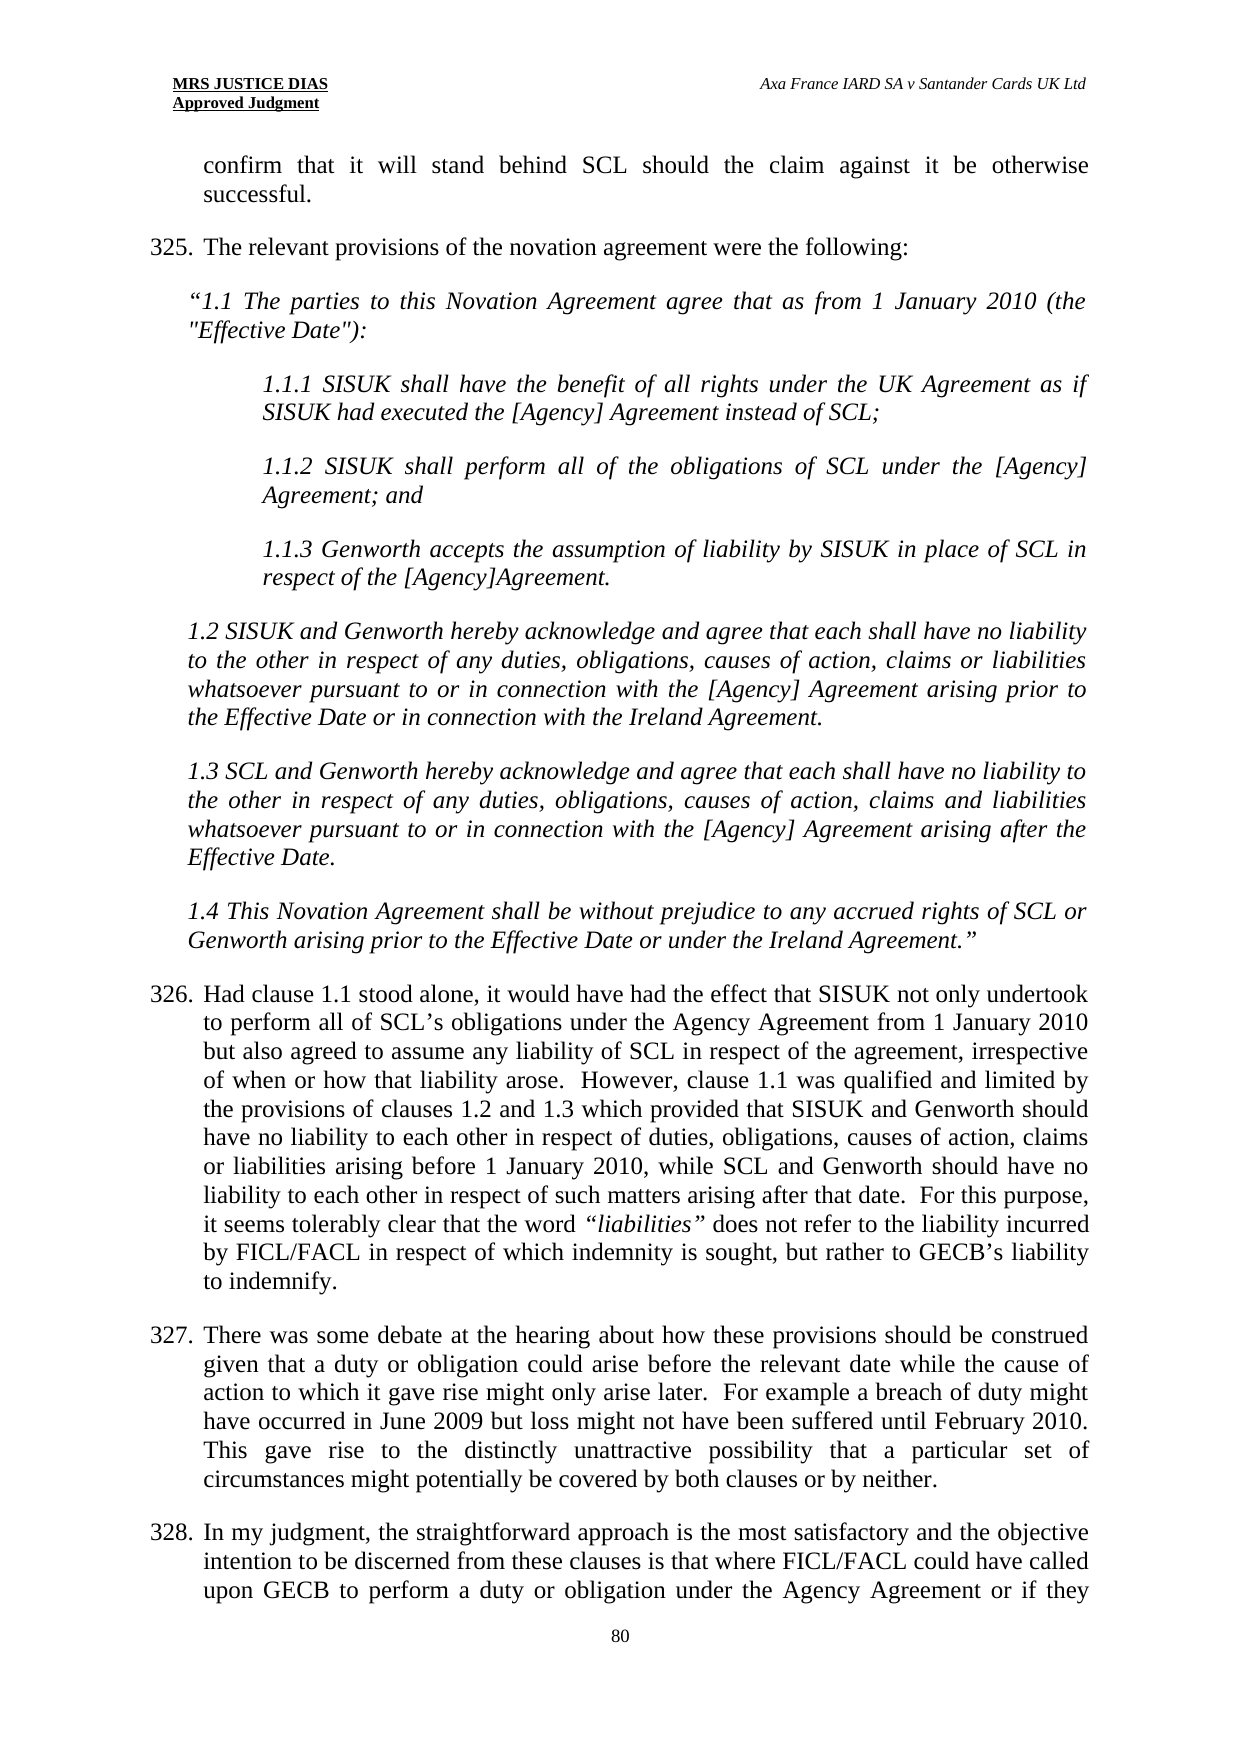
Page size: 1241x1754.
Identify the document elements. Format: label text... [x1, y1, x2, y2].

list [150, 1517, 1090, 1604]
list 1.1.1 SISUK shall have the benefit of all rights under the UK Agreement as if SISUK had executed the [Agency] Agreement instead of SCL; [262, 369, 1090, 426]
list Had clause 1.1 stood alone, it would have had the effect that SISUK not only undertook to perform all of SCL’s obligations under the Agency Agreement from 1 January 2010 but also agreed to assume any liability of SCL in respect of the agreement, irrespective of when or how that liability arose. However, clause 1.1 was qualified and limited by the provisions of clauses 1.2 and 1.3 which provided that SISUK and Genworth should have no liability to each other in respect of duties, obligations, causes of action, claims or liabilities arising before 1 January 2010, while SCL and Genworth should have no liability to each other in respect of such matters arising after that date. For this purpose, it seems tolerably clear that the word “liabilities” does not refer to the liability incurred by FICL/FACL in respect of which indemnity is sought, but rather to GECB’s liability to indemnify. [150, 979, 1090, 1295]
list 1.1.2 SISUK shall perform all of the obligations of SCL under the [Agency] Agreement; and [262, 451, 1090, 509]
list The relevant provisions of the novation agreement were the following: [150, 232, 1090, 261]
list 1.1.3 Genworth accepts the assumption of liability by SISUK in place of SCL in respect of the [Agency]Agreement. [262, 534, 1090, 591]
list There was some debate at the hearing about how these provisions should be construed given that a duty or obligation could arise before the relevant date while the cause of action to which it gave rise might only arise later. For example a breach of duty might have occurred in June 2009 but loss might not have been suffered until February 2010. This gave rise to the distinctly unattractive possibility that a particular set of circumstances might potentially be covered by both clauses or by neither. [150, 1320, 1090, 1492]
list 1.2 SISUK and Genworth hereby acknowledge and agree that each shall have no liability to the other in respect of any duties, obligations, causes of action, claims or liabilities whatsoever pursuant to or in connection with the [Agency] Agreement arising prior to the Effective Date or in connection with the Ireland Agreement. [187, 616, 1090, 731]
list 1.4 This Novation Agreement shall be without prejudice to any accrued rights of SCL or Genworth arising prior to the Effective Date or under the Ireland Agreement.” [187, 896, 1090, 954]
list “1.1 The parties to this Novation Agreement agree that as from 1 January 2010 (the "Effective Date"): [187, 286, 1090, 344]
list 1.3 SCL and Genworth hereby acknowledge and agree that each shall have no liability to the other in respect of any duties, obligations, causes of action, claims and liabilities whatsoever pursuant to or in connection with the [Agency] Agreement arising after the Effective Date. [187, 756, 1090, 871]
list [150, 150, 1090, 207]
